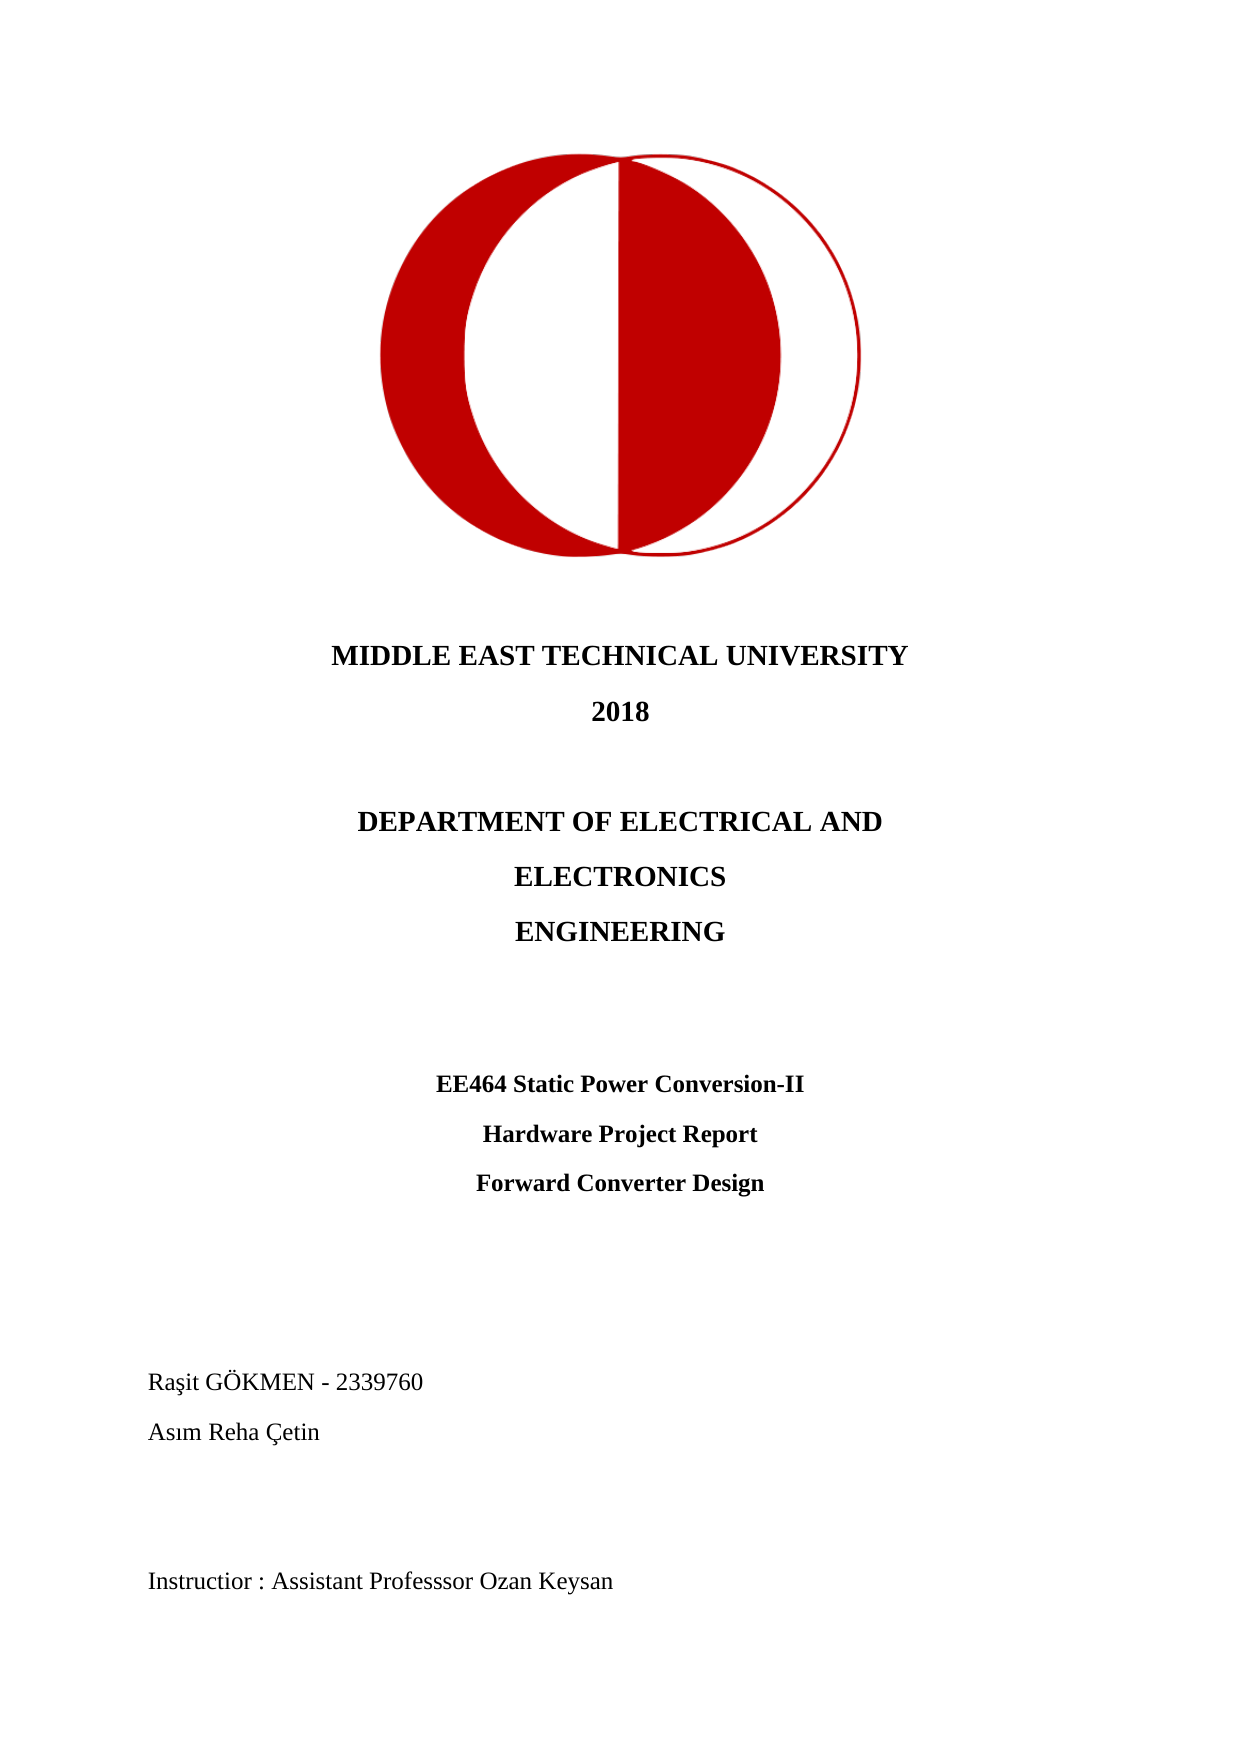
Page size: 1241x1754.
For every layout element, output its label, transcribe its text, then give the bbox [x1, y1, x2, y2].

text Forward Converter Design [148, 1168, 1093, 1197]
text 2018 [148, 694, 1093, 727]
text MIDDLE EAST TECHNICAL UNIVERSITY [148, 638, 1093, 672]
text Raşit GÖKMEN - 2339760 [148, 1367, 1093, 1396]
text Asım Reha Çetin [148, 1417, 1093, 1446]
text ENGINEERING [148, 914, 1093, 948]
text DEPARTMENT OF ELECTRICAL AND [148, 804, 1093, 838]
text Hardware Project Report [148, 1119, 1093, 1147]
text ELECTRONICS [148, 859, 1093, 893]
text Instructior : Assistant Professsor Ozan Keysan [148, 1566, 1093, 1595]
text EE464 Static Power Conversion-II [148, 1069, 1093, 1098]
picture [369, 147, 871, 568]
